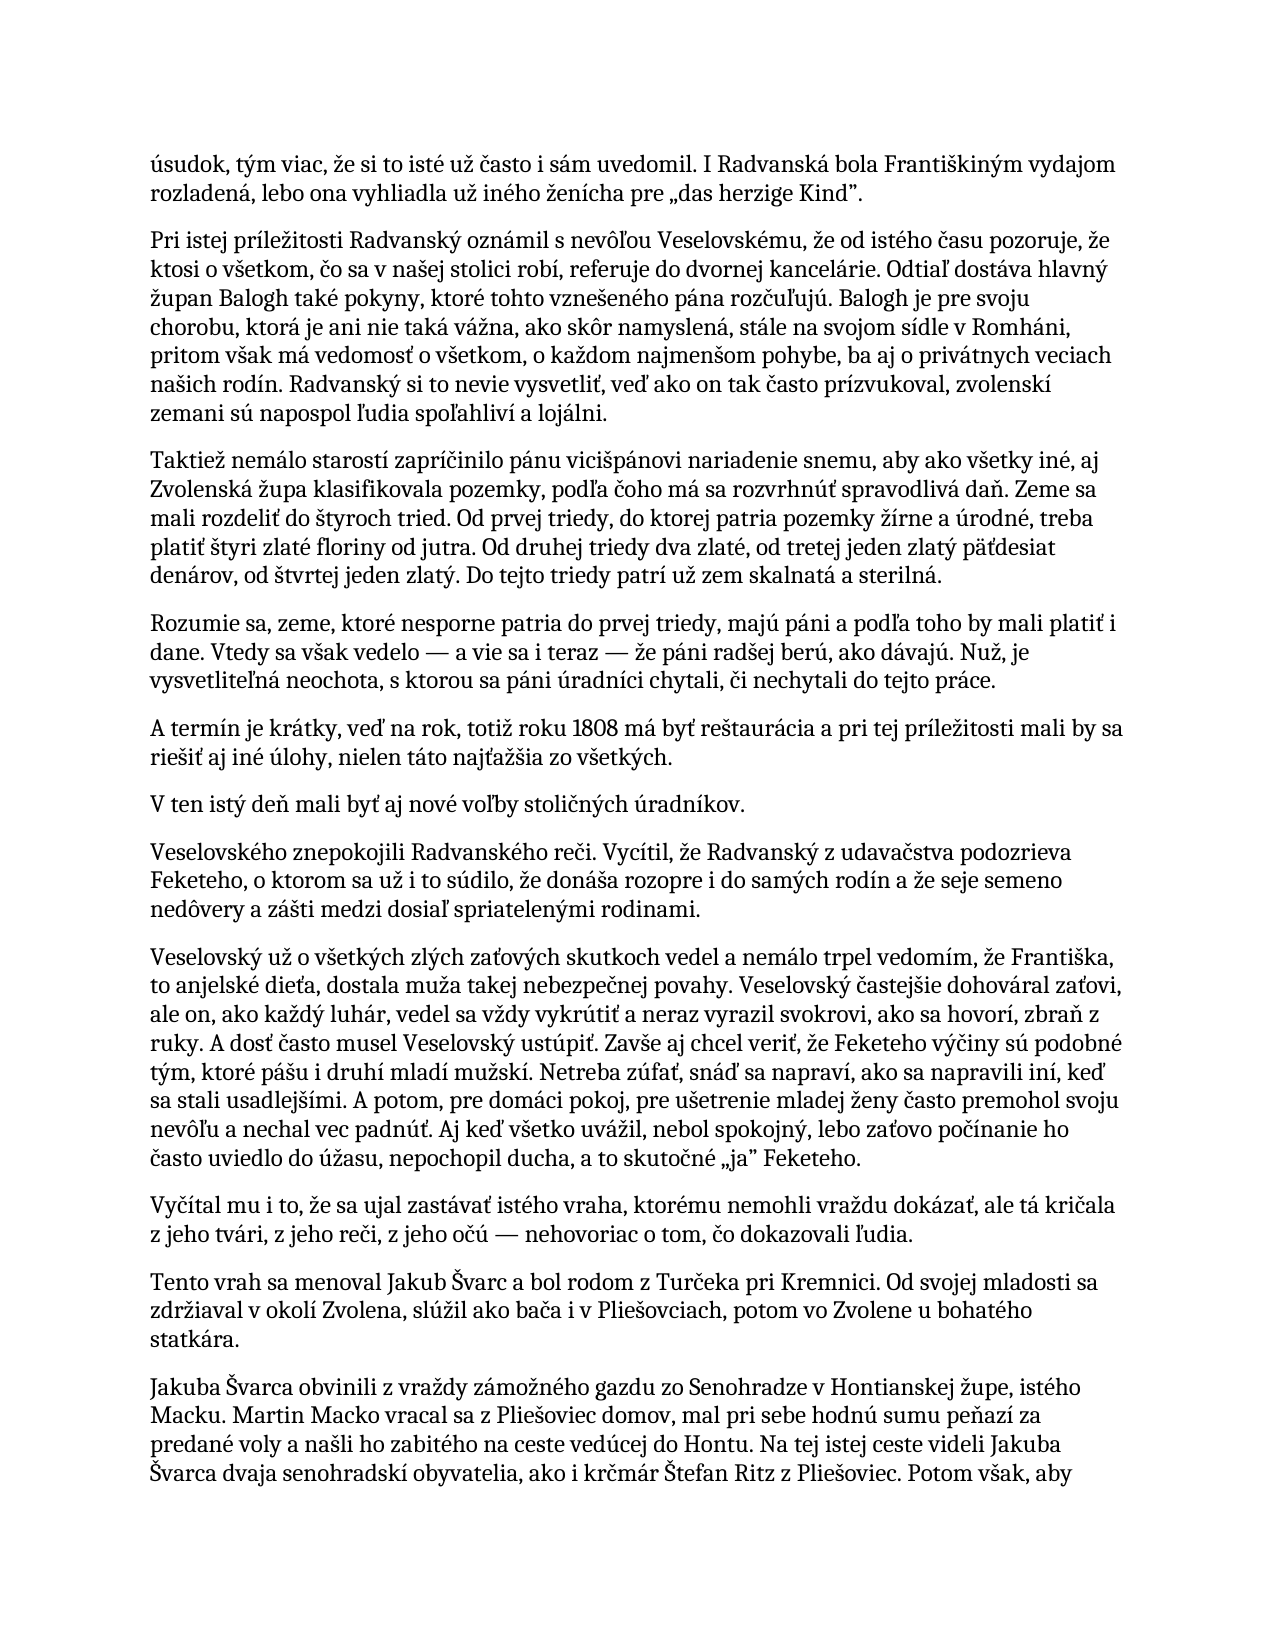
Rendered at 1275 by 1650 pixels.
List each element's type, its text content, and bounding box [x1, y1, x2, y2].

text Pri istej príležitosti Radvanský oznámil s nevôľou Veselovskému, že od istého času pozoruje, že ktosi o všetkom, čo sa v našej stolici robí, referuje do dvornej kancelárie. Odtiaľ dostáva hlavný župan Balogh také pokyny, ktoré tohto vznešeného pána rozčuľujú. Balogh je pre svoju chorobu, ktorá je ani nie taká vážna, ako skôr namyslená, stále na svojom sídle v Romháni, pritom však má vedomosť o všetkom, o každom najmenšom pohybe, ba aj o privátnych veciach našich rodín. Radvanský si to nevie vysvetliť, veď ako on tak často prízvukoval, zvolenskí zemani sú napospol ľudia spoľahliví a lojálni. [150, 226, 1125, 427]
text Veselovský už o všetkých zlých zaťových skutkoch vedel a nemálo trpel vedomím, že Františka, to anjelské dieťa, dostala muža takej nebezpečnej povahy. Veselovský častejšie dohováral zaťovi, ale on, ako každý luhár, vedel sa vždy vykrútiť a neraz vyrazil svokrovi, ako sa hovorí, zbraň z ruky. A dosť často musel Veselovský ustúpiť. Zavše aj chcel veriť, že Feketeho výčiny sú podobné tým, ktoré pášu i druhí mladí mužskí. Netreba zúfať, snáď sa napraví, ako sa napravili iní, keď sa stali usadlejšími. A potom, pre domáci pokoj, pre ušetrenie mladej ženy často premohol svoju nevôľu a nechal vec padnúť. Aj keď všetko uvážil, nebol spokojný, lebo zaťovo počínanie ho často uviedlo do úžasu, nepochopil ducha, a to skutočné „ja” Feketeho. [150, 942, 1125, 1172]
text V ten istý deň mali byť aj nové voľby stoličných úradníkov. [150, 790, 1125, 819]
text Tento vrah sa menoval Jakub Švarc a bol rodom z Turčeka pri Kremnici. Od svojej mladosti sa zdržiaval v okolí Zvolena, slúžil ako bača i v Pliešovciach, potom vo Zvolene u bohatého statkára. [150, 1267, 1125, 1354]
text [150, 1372, 1125, 1487]
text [150, 150, 1125, 207]
text Rozumie sa, zeme, ktoré nesporne patria do prvej triedy, majú páni a podľa toho by mali platiť i dane. Vtedy sa však vedelo — a vie sa i teraz — že páni radšej berú, ako dávajú. Nuž, je vysvetliteľná neochota, s ktorou sa páni úradníci chytali, či nechytali do tejto práce. [150, 609, 1125, 695]
text Veselovského znepokojili Radvanského reči. Vycítil, že Radvanský z udavačstva podozrieva Feketeho, o ktorom sa už i to súdilo, že donáša rozopre i do samých rodín a že seje semeno nedôvery a zášti medzi dosiaľ spriatelenými rodinami. [150, 837, 1125, 924]
text A termín je krátky, veď na rok, totiž roku 1808 má byť reštaurácia a pri tej príležitosti mali by sa riešiť aj iné úlohy, nielen táto najťažšia zo všetkých. [150, 714, 1125, 771]
text Vyčítal mu i to, že sa ujal zastávať istého vraha, ktorému nemohli vraždu dokázať, ale tá kričala z jeho tvári, z jeho reči, z jeho očú — nehovoriac o tom, čo dokazovali ľudia. [150, 1191, 1125, 1249]
text Taktiež nemálo starostí zapríčinilo pánu vicišpánovi nariadenie snemu, aby ako všetky iné, aj Zvolenská župa klasifikovala pozemky, podľa čoho má sa rozvrhnúť spravodlivá daň. Zeme sa mali rozdeliť do štyroch tried. Od prvej triedy, do ktorej patria pozemky žírne a úrodné, treba platiť štyri zlaté floriny od jutra. Od druhej triedy dva zlaté, od tretej jeden zlatý päťdesiat denárov, od štvrtej jeden zlatý. Do tejto triedy patrí už zem skalnatá a sterilná. [150, 446, 1125, 590]
